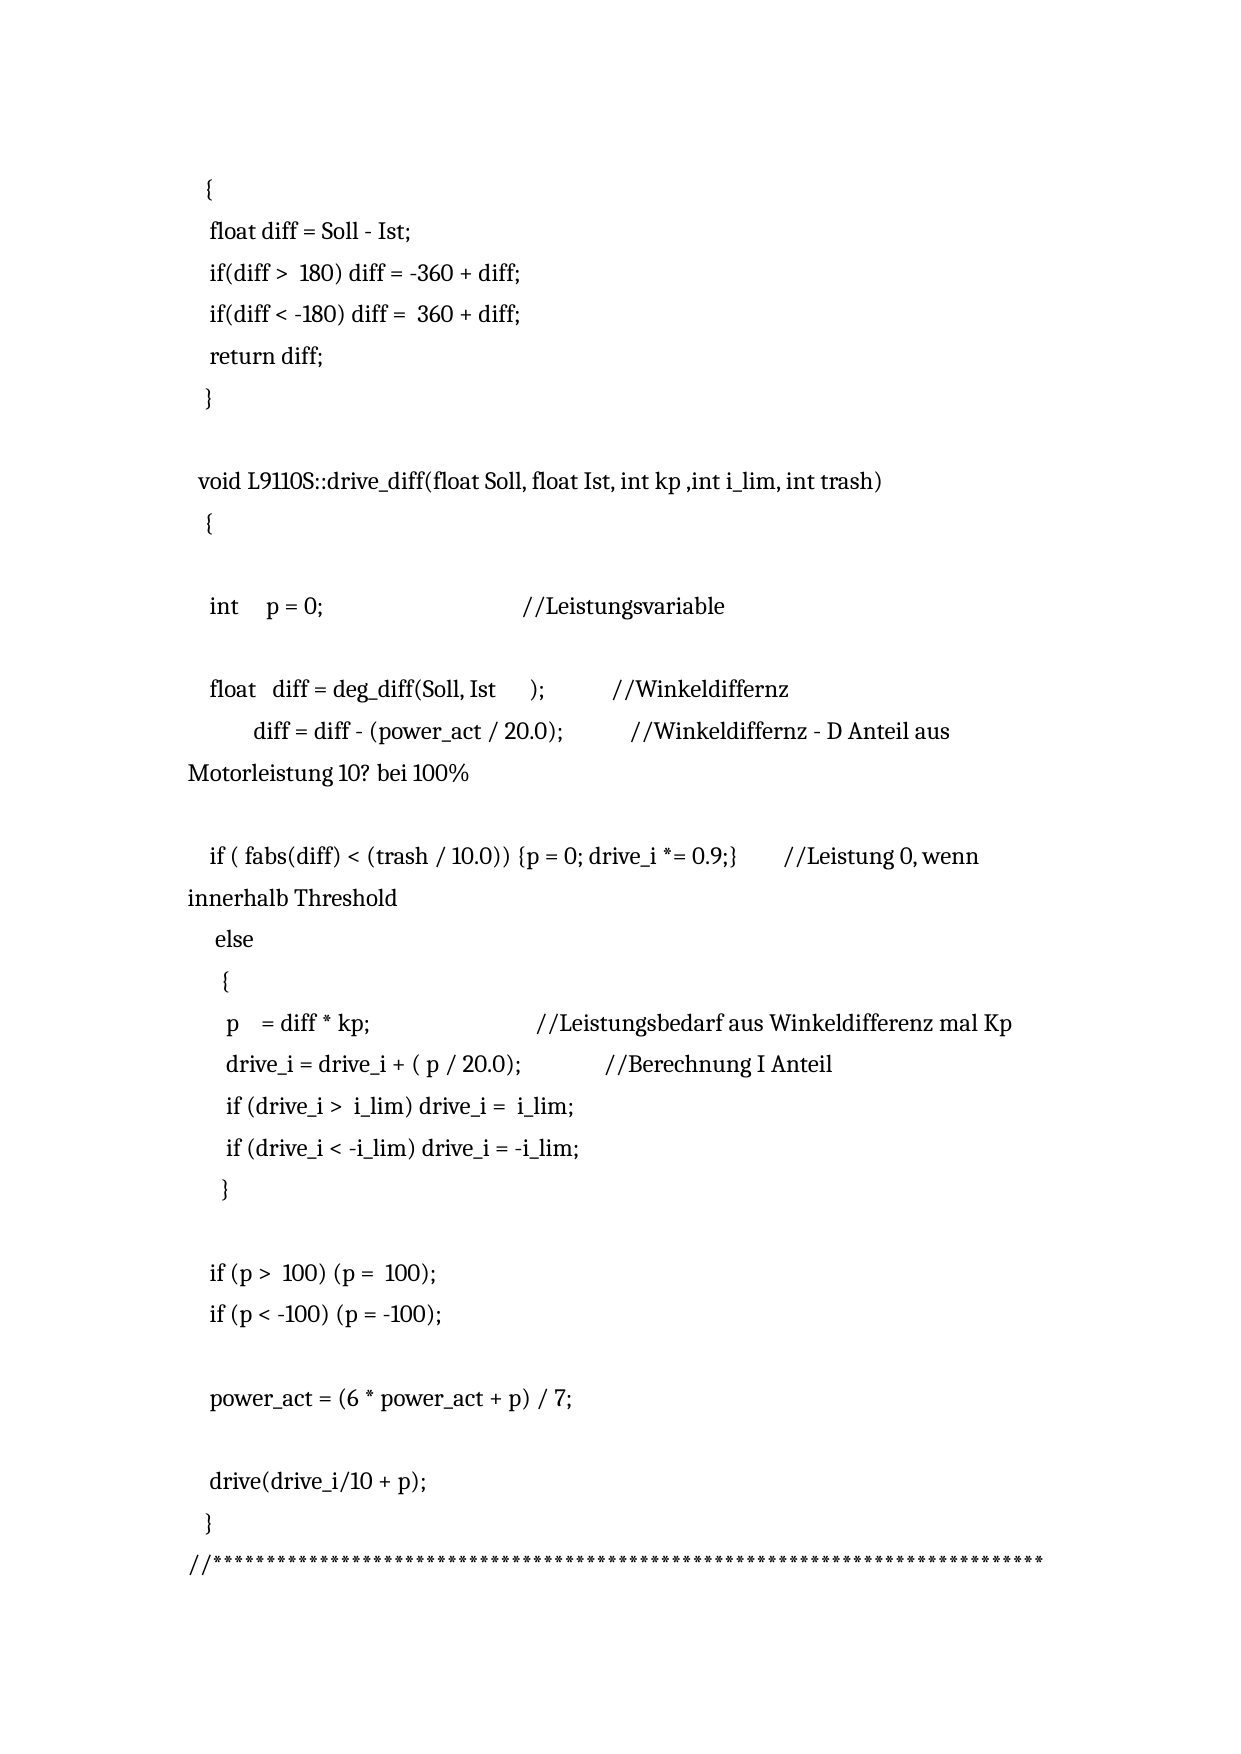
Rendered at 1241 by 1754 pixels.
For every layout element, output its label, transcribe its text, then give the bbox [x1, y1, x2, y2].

text } [187, 1169, 1053, 1210]
text void L9110S::drive_diff(float Soll, float Ist, int kp ,int i_lim, int trash) [187, 460, 1053, 502]
text power_act = (6 * power_act + p) / 7; [187, 1377, 1053, 1419]
text float diff = Soll - Ist; [187, 210, 1053, 252]
text return diff; [187, 335, 1053, 377]
text drive(drive_i/10 + p); [187, 1460, 1053, 1502]
text } [187, 1502, 1053, 1544]
text drive_i = drive_i + ( p / 20.0); //Berechnung I Anteil [187, 1044, 1053, 1085]
text if (p > 100) (p = 100); [187, 1252, 1053, 1294]
text if (drive_i > i_lim) drive_i = i_lim; [187, 1085, 1053, 1127]
text if(diff > 180) diff = -360 + diff; [187, 252, 1053, 294]
text { [187, 169, 1053, 210]
text if (p < -100) (p = -100); [187, 1294, 1053, 1335]
text { [187, 960, 1053, 1002]
text else [187, 919, 1053, 960]
text p = diff * kp; //Leistungsbedarf aus Winkeldifferenz mal Kp [187, 1002, 1053, 1044]
text int p = 0; //Leistungsvariable [187, 585, 1053, 627]
text //****************************************************************************** [187, 1544, 1053, 1585]
text if ( fabs(diff) < (trash / 10.0)) {p = 0; drive_i *= 0.9;} //Leistung 0, wenn innerhalb Threshold [187, 835, 1053, 919]
text { [187, 502, 1053, 544]
text if (drive_i < -i_lim) drive_i = -i_lim; [187, 1127, 1053, 1169]
text } [187, 377, 1053, 419]
text diff = diff - (power_act / 20.0); //Winkeldiffernz - D Anteil aus Motorleistung 10? bei 100% [187, 710, 1053, 794]
text if(diff < -180) diff = 360 + diff; [187, 294, 1053, 335]
text float diff = deg_diff(Soll, Ist ); //Winkeldiffernz [187, 669, 1053, 710]
